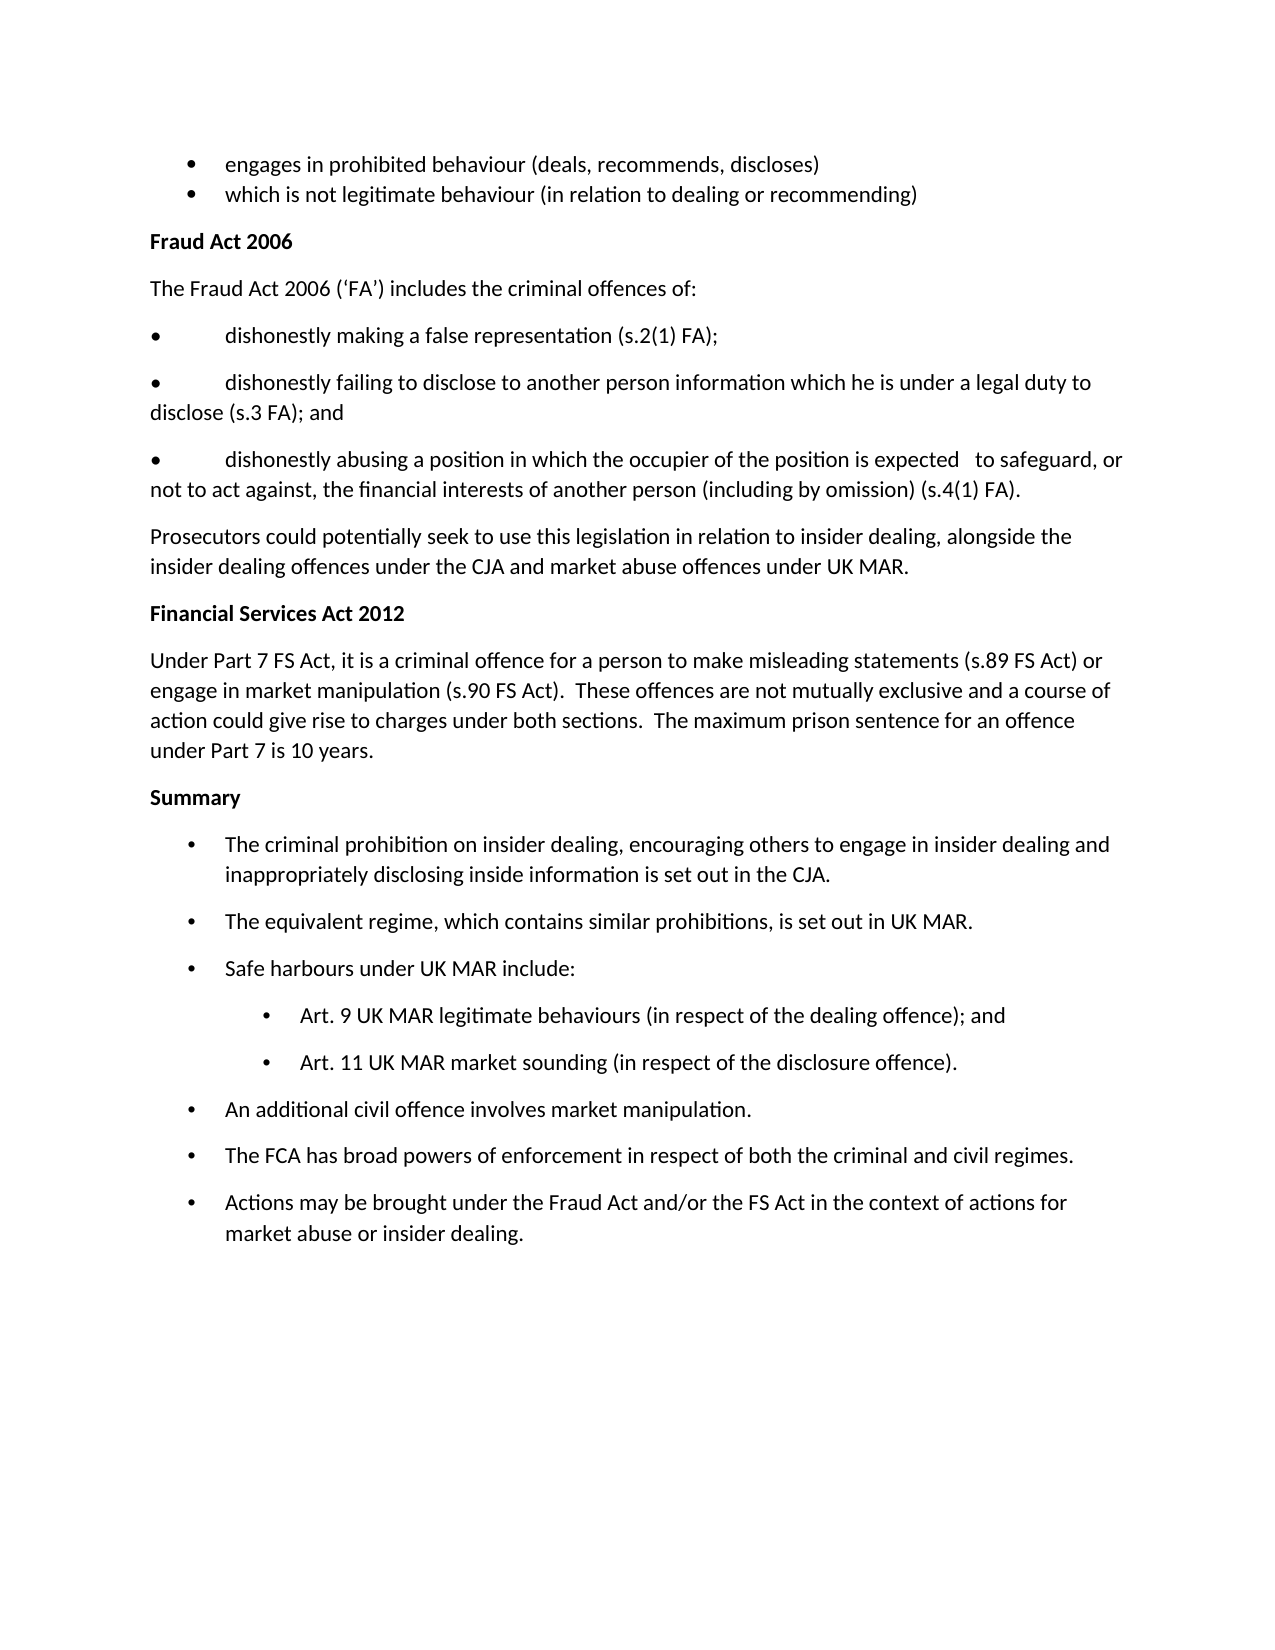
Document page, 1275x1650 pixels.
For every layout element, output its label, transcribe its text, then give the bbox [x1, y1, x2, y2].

text Fraud Act 2006 [150, 227, 1125, 255]
text • dishonestly failing to disclose to another person information which he is under a legal duty to disclose (s.3 FA); and [150, 368, 1125, 426]
text Under Part 7 FS Act, it is a criminal offence for a person to make misleading statements (s.89 FS Act) or engage in market manipulation (s.90 FS Act). These offences are not mutually exclusive and a course of action could give rise to charges under both sections. The maximum prison sentence for an offence under Part 7 is 10 years. [150, 646, 1125, 764]
list engages in prohibited behaviour (deals, recommends, discloses) [187, 150, 1125, 178]
text Prosecutors could potentially seek to use this legislation in relation to insider dealing, alongside the insider dealing offences under the CJA and market abuse offences under UK MAR. [150, 522, 1125, 580]
text The Fraud Act 2006 (‘FA’) includes the criminal offences of: [150, 274, 1125, 302]
list Safe harbours under UK MAR include: [187, 954, 1125, 982]
list Art. 11 UK MAR market sounding (in respect of the disclosure offence). [262, 1048, 1125, 1076]
list Actions may be brought under the Fraud Act and/or the FS Act in the context of actions for market abuse or insider dealing. [187, 1188, 1125, 1247]
list Art. 9 UK MAR legitimate behaviours (in respect of the dealing offence); and [262, 1001, 1125, 1029]
list The FCA has broad powers of enforcement in respect of both the criminal and civil regimes. [187, 1142, 1125, 1170]
list which is not legitimate behaviour (in relation to dealing or recommending) [187, 180, 1125, 208]
list An additional civil offence involves market manipulation. [187, 1095, 1125, 1123]
text • dishonestly making a false representation (s.2(1) FA); [150, 321, 1125, 349]
list The equivalent regime, which contains similar prohibitions, is set out in UK MAR. [187, 907, 1125, 935]
text • dishonestly abusing a position in which the occupier of the position is expected to safeguard, or not to act against, the financial interests of another person (including by omission) (s.4(1) FA). [150, 445, 1125, 503]
text Financial Services Act 2012 [150, 599, 1125, 627]
text Summary [150, 783, 1125, 811]
list The criminal prohibition on insider dealing, encouraging others to engage in insider dealing and inappropriately disclosing inside information is set out in the CJA. [187, 830, 1125, 888]
